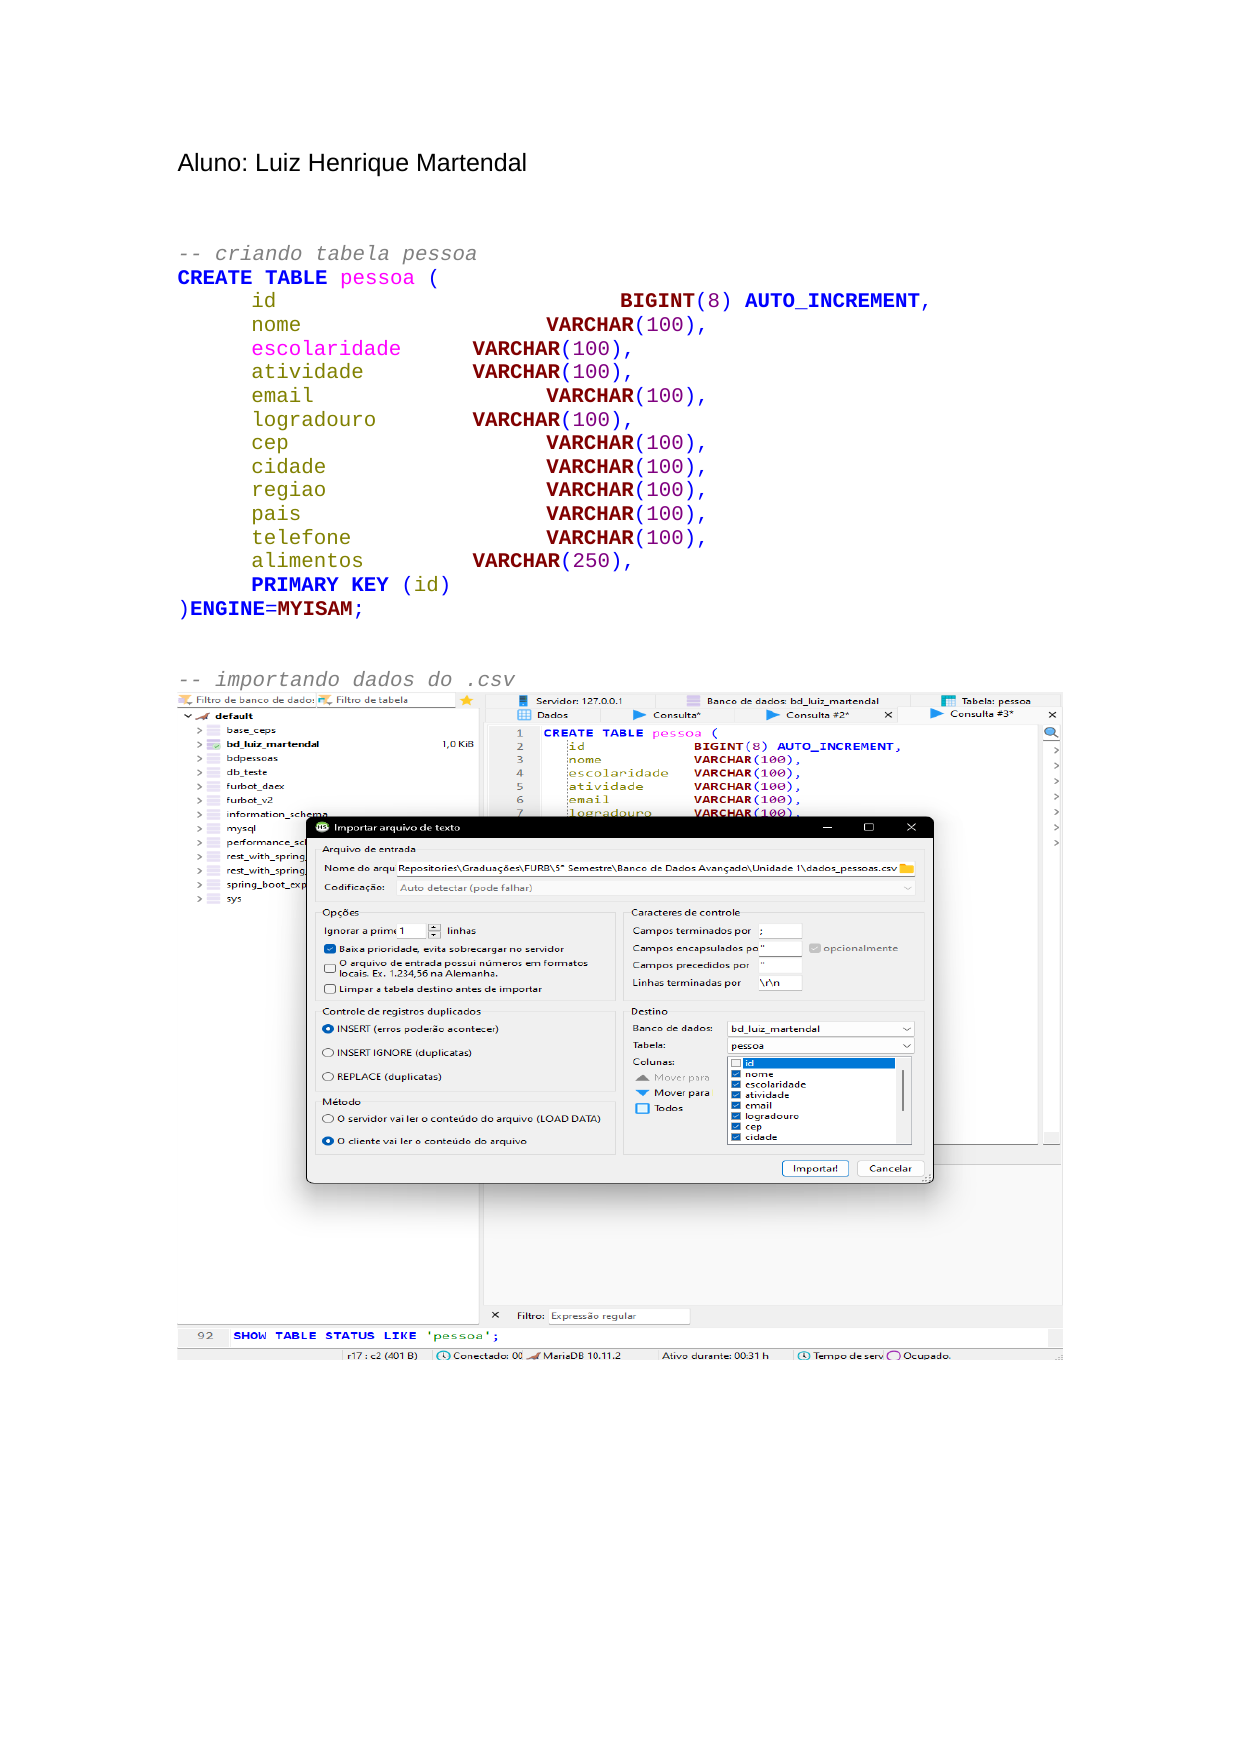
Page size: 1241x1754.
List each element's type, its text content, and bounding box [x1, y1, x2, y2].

text Aluno: Luiz Henrique Martendal [177, 148, 1063, 176]
text atividade VARCHAR(100), [177, 361, 1063, 385]
text cep VARCHAR(100), [177, 432, 1063, 456]
text alimentos VARCHAR(250), [177, 550, 1063, 574]
picture [177, 692, 1063, 1360]
text CREATE TABLE pessoa ( [177, 267, 1063, 290]
text )ENGINE=MYISAM; [177, 598, 1063, 621]
text pais VARCHAR(100), [177, 503, 1063, 527]
text regiao VARCHAR(100), [177, 479, 1063, 503]
text logradouro VARCHAR(100), [177, 408, 1063, 432]
text cidade VARCHAR(100), [177, 456, 1063, 479]
text email VARCHAR(100), [177, 385, 1063, 408]
text id BIGINT(8) AUTO_INCREMENT, [177, 290, 1063, 314]
text escolaridade VARCHAR(100), [177, 338, 1063, 361]
text PRIMARY KEY (id) [177, 574, 1063, 598]
text nome VARCHAR(100), [177, 314, 1063, 338]
text -- importando dados do .csv [177, 669, 1063, 692]
text telefone VARCHAR(100), [177, 527, 1063, 550]
text -- criando tabela pessoa [177, 243, 1063, 267]
